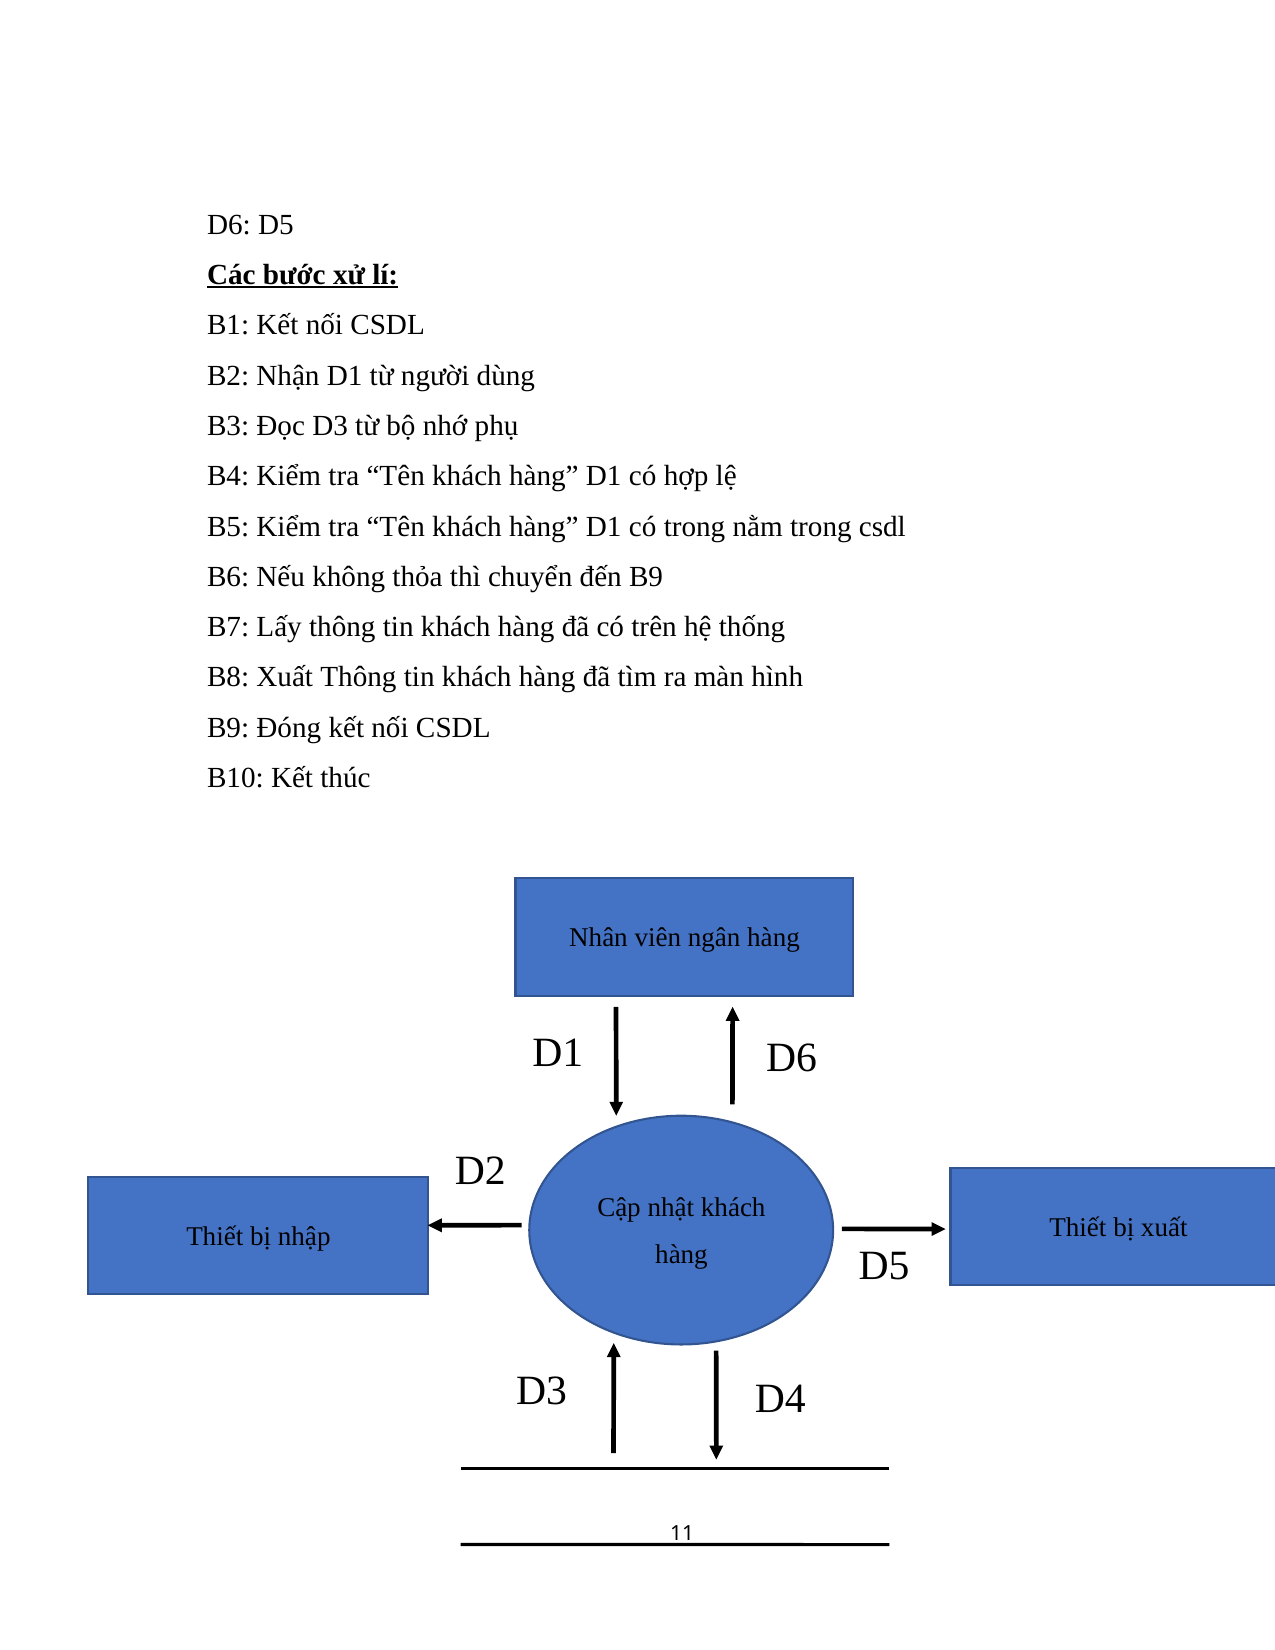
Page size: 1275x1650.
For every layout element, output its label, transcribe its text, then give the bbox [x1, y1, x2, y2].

list B6: Nếu không thỏa thì chuyển đến B9 [207, 559, 1157, 592]
list B10: Kết thúc [207, 760, 1157, 794]
list B5: Kiểm tra “Tên khách hàng” D1 có trong nằm trong csdl [207, 509, 1157, 542]
list B9: Đóng kết nối CSDL [207, 710, 1157, 743]
list B3: Đọc D3 từ bộ nhớ phụ [207, 408, 1157, 442]
list D6: D5 [207, 207, 1157, 240]
list B7: Lấy thông tin khách hàng đã có trên hệ thống [207, 609, 1157, 643]
list B2: Nhận D1 từ người dùng [207, 358, 1157, 391]
list B4: Kiểm tra “Tên khách hàng” D1 có hợp lệ [207, 458, 1157, 492]
list B1: Kết nối CSDL [207, 307, 1157, 341]
list Các bước xử lí: [207, 257, 1157, 291]
list B8: Xuất Thông tin khách hàng đã tìm ra màn hình [207, 659, 1157, 693]
